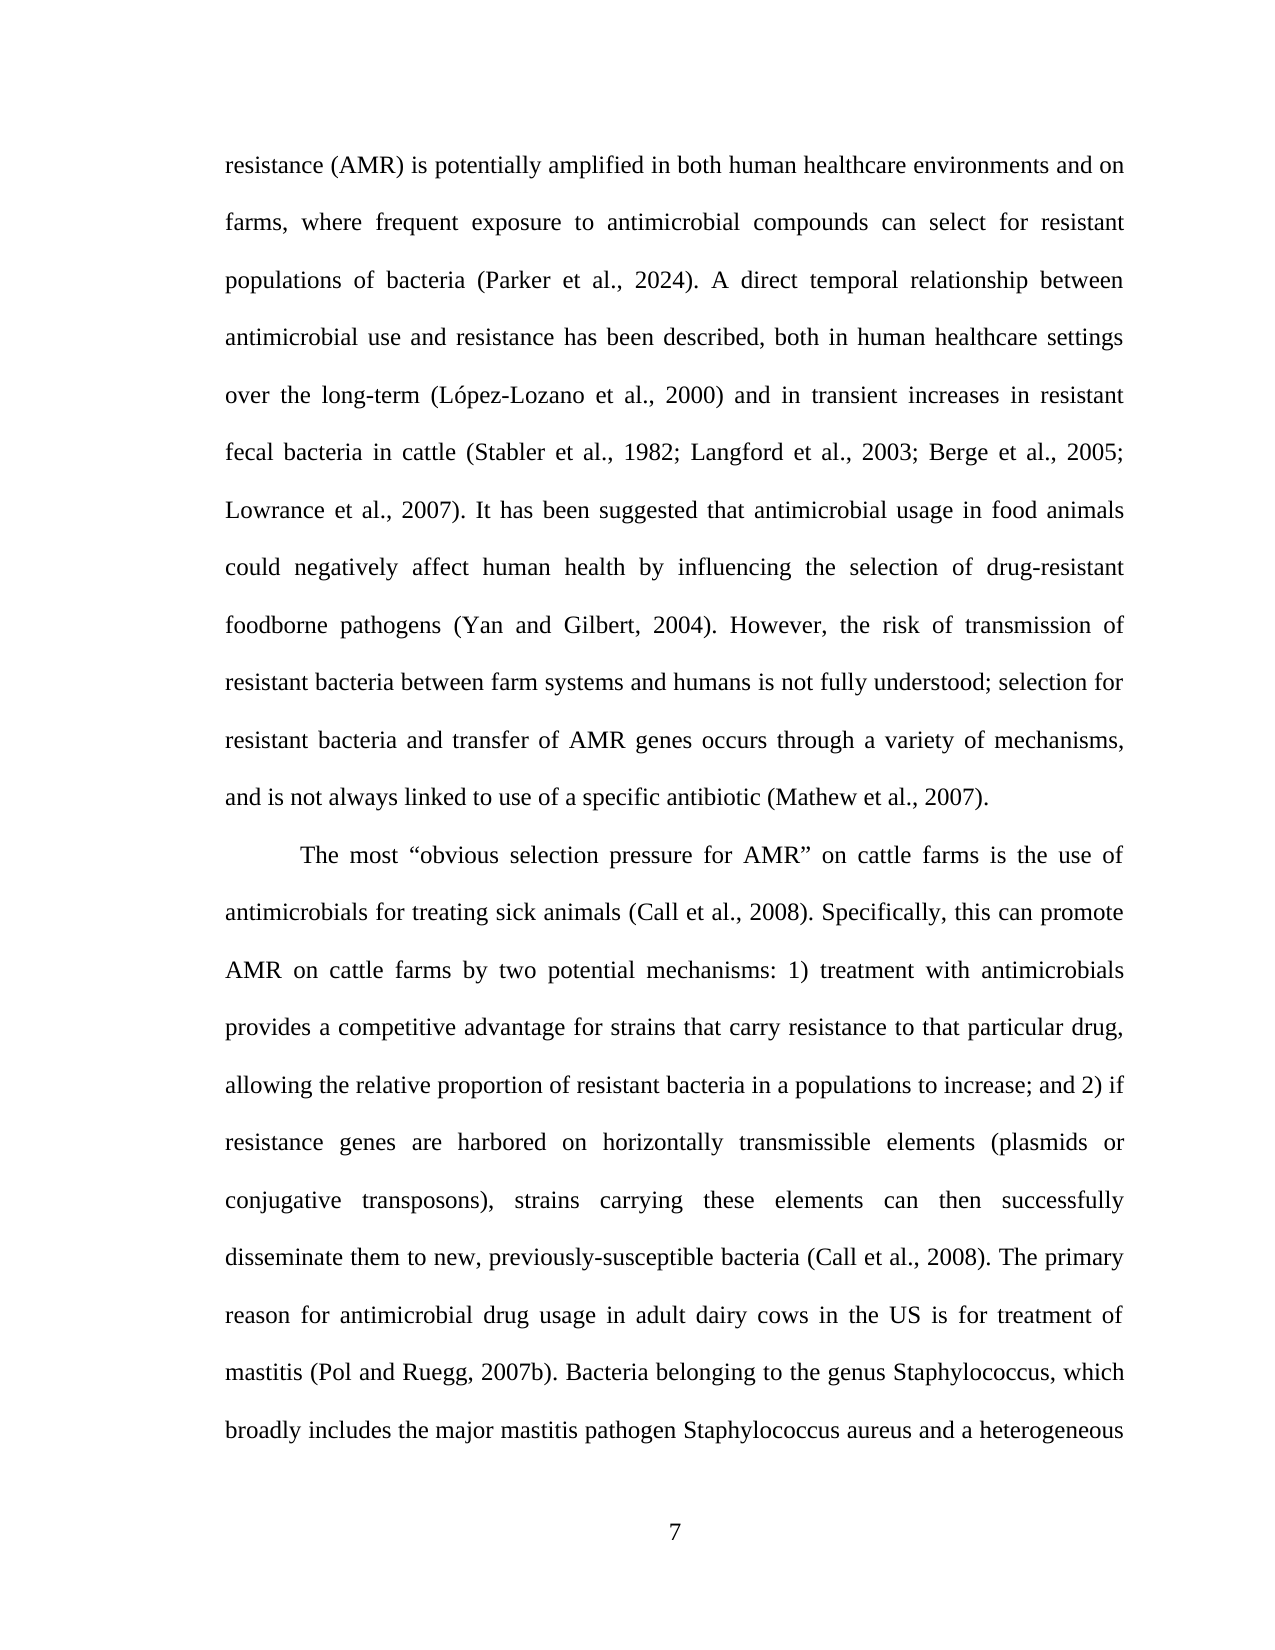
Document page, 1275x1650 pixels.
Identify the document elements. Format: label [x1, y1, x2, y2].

text [225, 150, 1125, 811]
text [225, 840, 1125, 1444]
